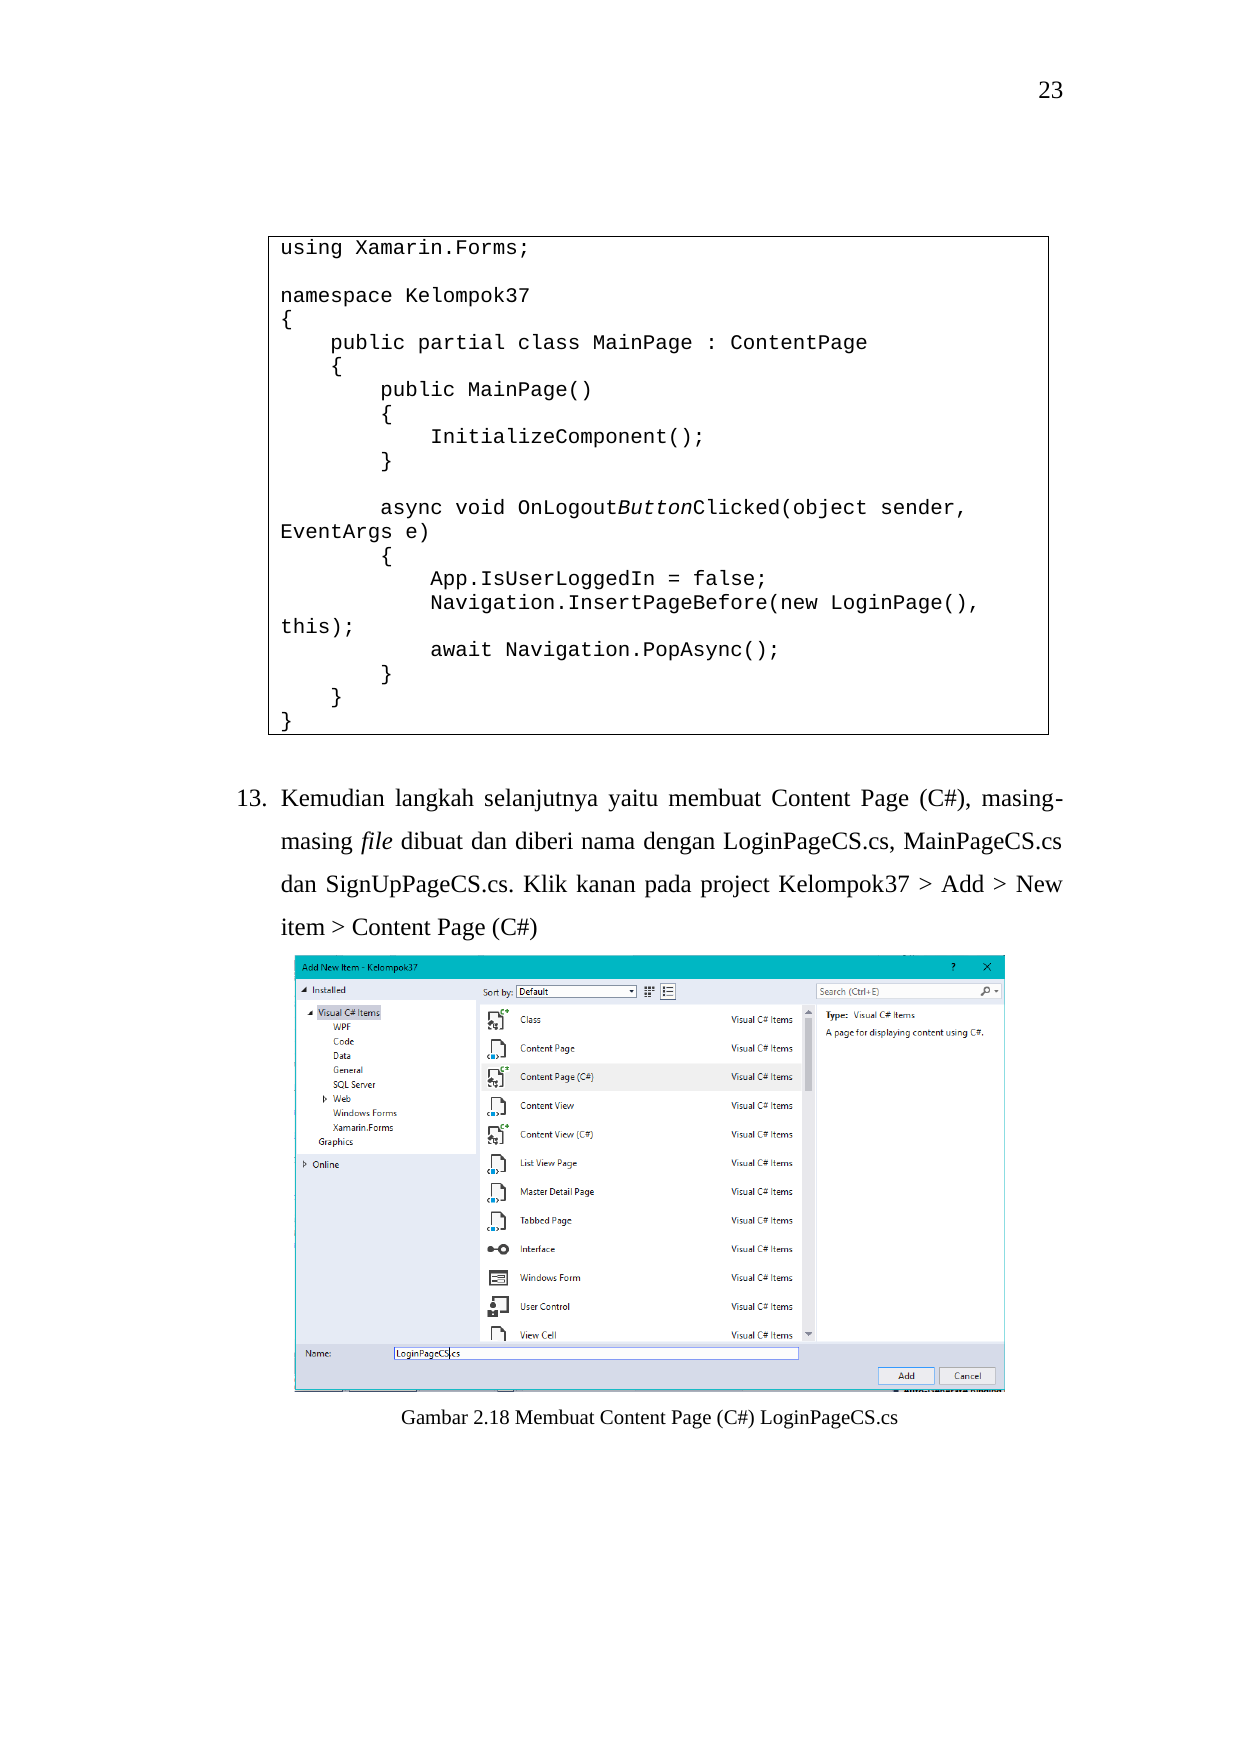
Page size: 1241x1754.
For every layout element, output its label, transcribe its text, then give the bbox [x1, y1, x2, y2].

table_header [269, 237, 1048, 734]
list Gambar 2.18 Membuat Content Page (C#) LoginPageCS.cs [236, 1405, 1063, 1429]
list Kemudian langkah selanjutnya yaitu membuat Content Page (C#), masing-masing file dibuat dan diberi nama dengan LoginPageCS.cs, MainPageCS.cs dan SignUpPageCS.cs. Klik kanan pada project Kelompok37 > Add > New item > Content Page (C#) [236, 783, 1063, 941]
picture [294, 955, 1005, 1392]
